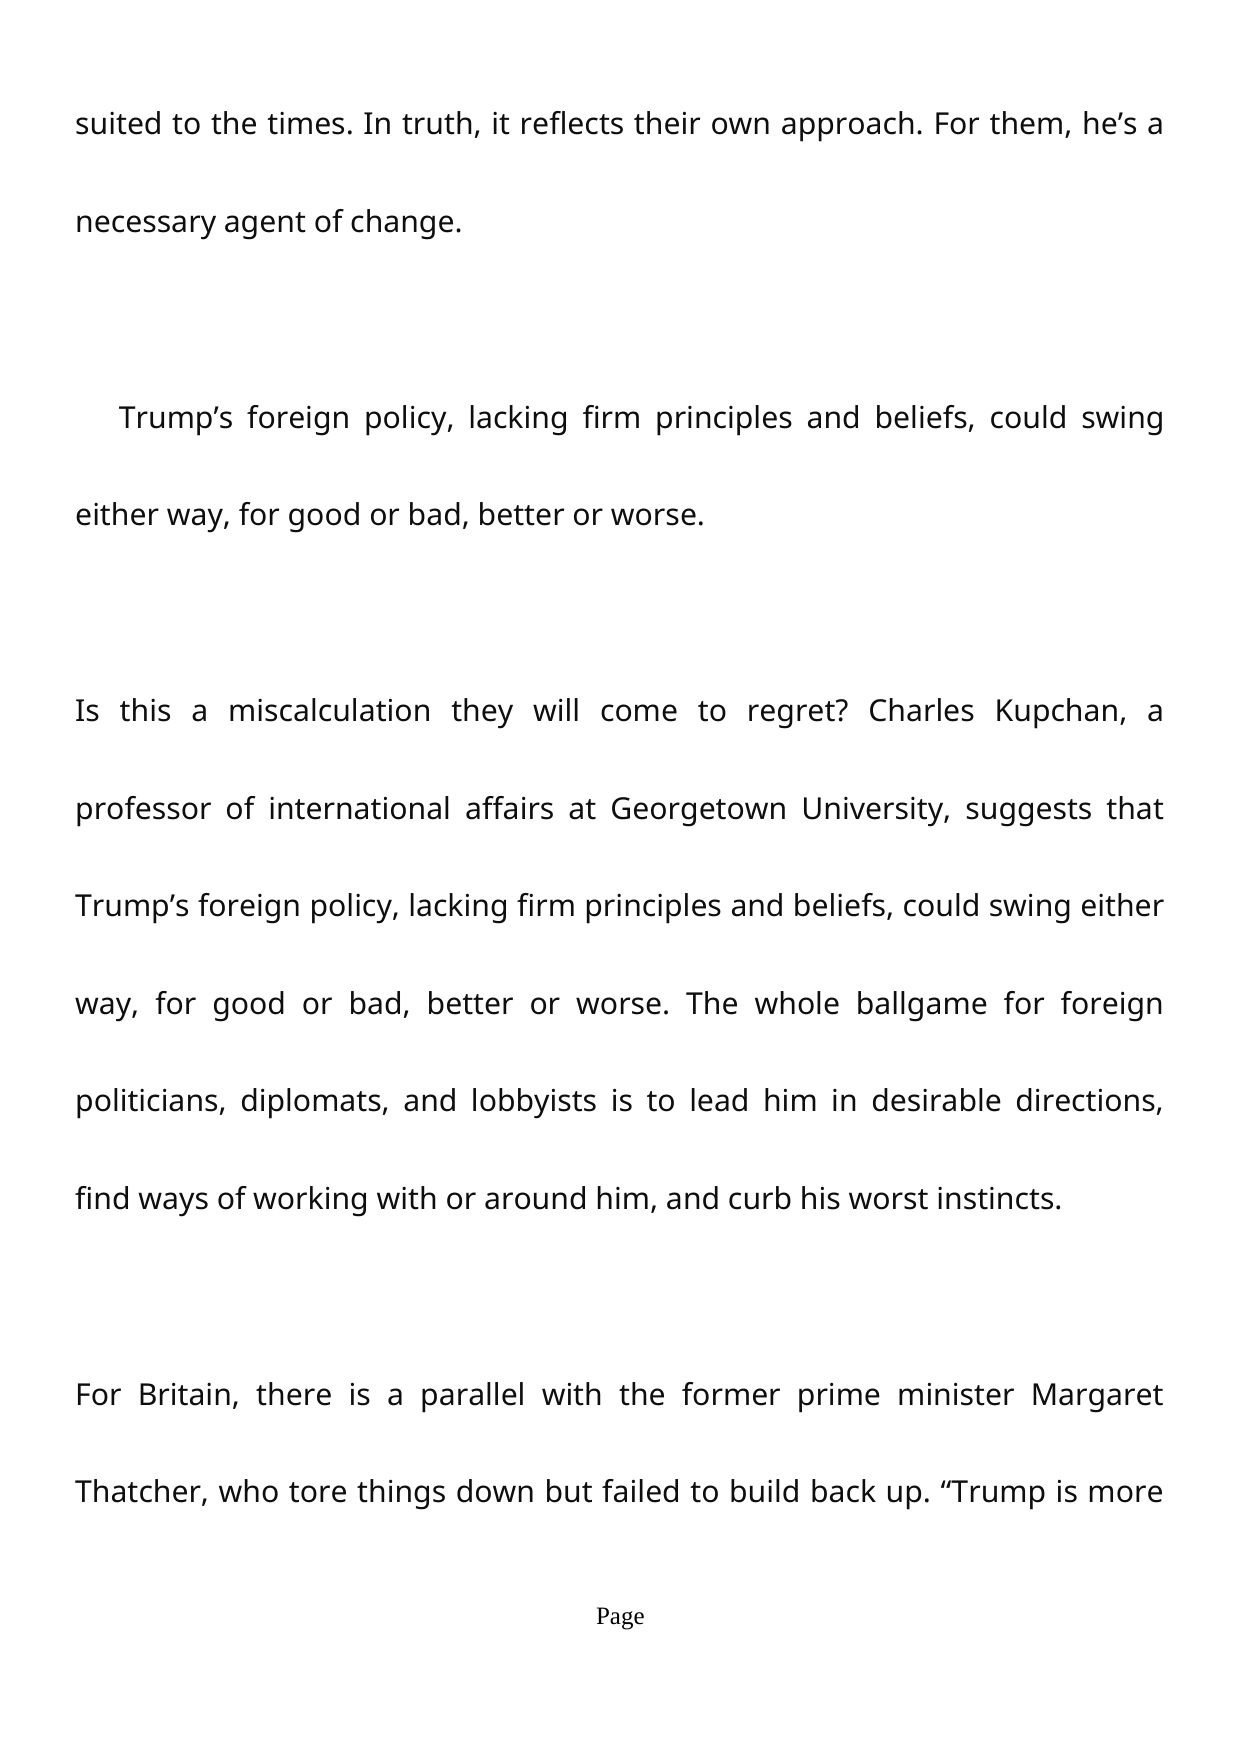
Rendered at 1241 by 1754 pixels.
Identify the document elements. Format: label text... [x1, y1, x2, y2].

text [75, 90, 1165, 253]
text Is this a miscalculation they will come to regret? Charles Kupchan, a professor of international affairs at Georgetown University, suggests that Trump’s foreign policy, lacking firm principles and beliefs, could swing either way, for good or bad, better or worse. The whole ballgame for foreign politicians, diplomats, and lobbyists is to lead him in desirable directions, find ways of working with or around him, and curb his worst instincts. [75, 677, 1165, 1230]
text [75, 1361, 1165, 1523]
text Trump’s foreign policy, lacking firm principles and beliefs, could swing either way, for good or bad, better or worse. [75, 384, 1165, 546]
